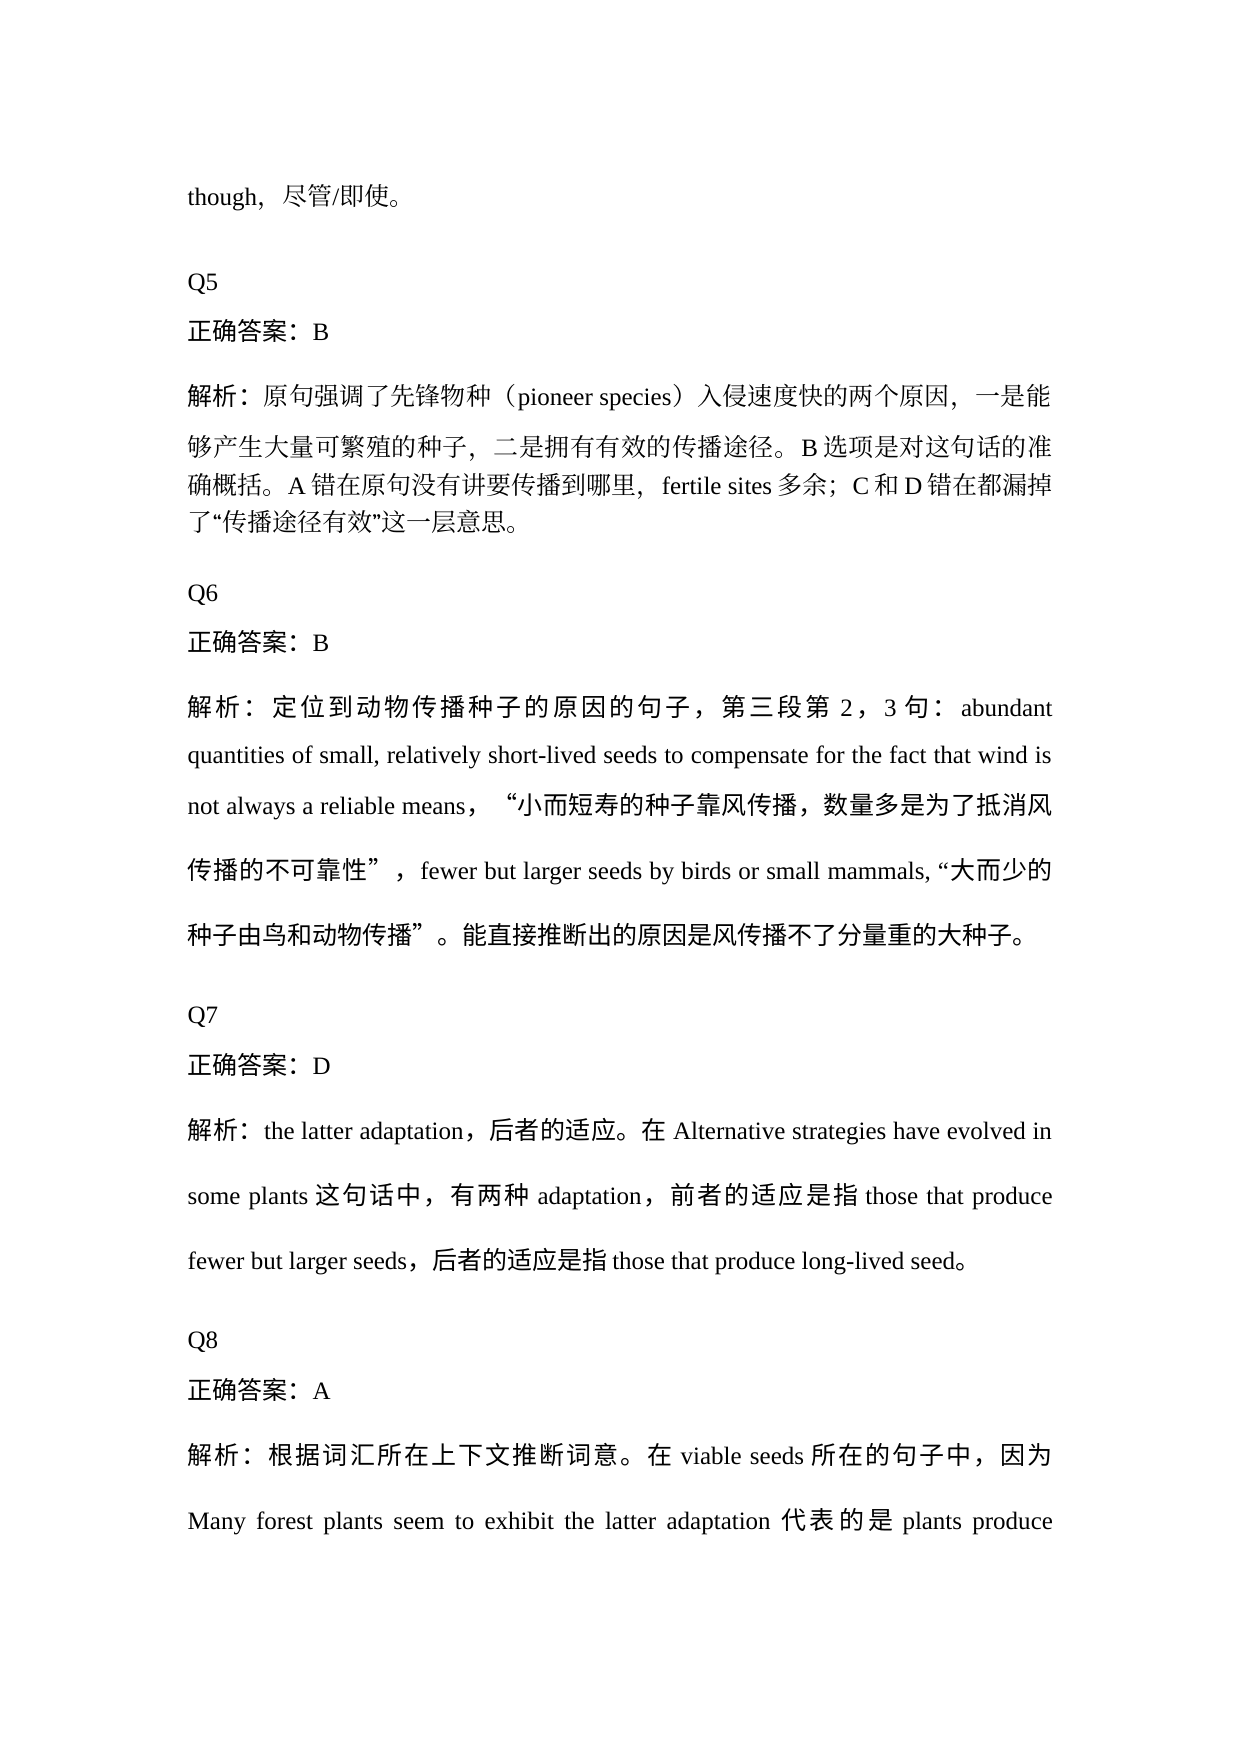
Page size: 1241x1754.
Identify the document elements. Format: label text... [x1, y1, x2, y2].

text 解析：定位到动物传播种子的原因的句子，第三段第2，3句：abundant quantities of small, relatively short-lived seeds to compensate for the fact that wind is not always a reliable means，“小而短寿的种子靠风传播，数量多是为了抵消风传播的不可靠性”，fewer but larger seeds by birds or small mammals, “大而少的种子由鸟和动物传播”。能直接推断出的原因是风传播不了分量重的大种子。 [187, 673, 1053, 966]
text 正确答案：A [187, 1356, 1053, 1421]
text 正确答案：D [187, 1031, 1053, 1096]
text 正确答案：B [187, 608, 1053, 673]
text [187, 162, 1053, 227]
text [187, 1421, 1053, 1551]
text 解析：the latter adaptation，后者的适应。在Alternative strategies have evolved in some plants这句话中，有两种adaptation，前者的适应是指those that produce fewer but larger seeds，后者的适应是指those that produce long-lived seed。 [187, 1096, 1053, 1291]
text 解析：原句强调了先锋物种（pioneer species）入侵速度快的两个原因，一是能够产生大量可繁殖的种子，二是拥有有效的传播途径。B选项是对这句话的准确概括。A错在原句没有讲要传播到哪里，fertile sites多余；C和D错在都漏掉了“传播途径有效”这一层意思。 [187, 362, 1053, 539]
text Q6 [187, 576, 1053, 608]
text Q8 [187, 1323, 1053, 1356]
text Q5 [187, 265, 1053, 297]
text 正确答案：B [187, 297, 1053, 362]
text Q7 [187, 998, 1053, 1031]
